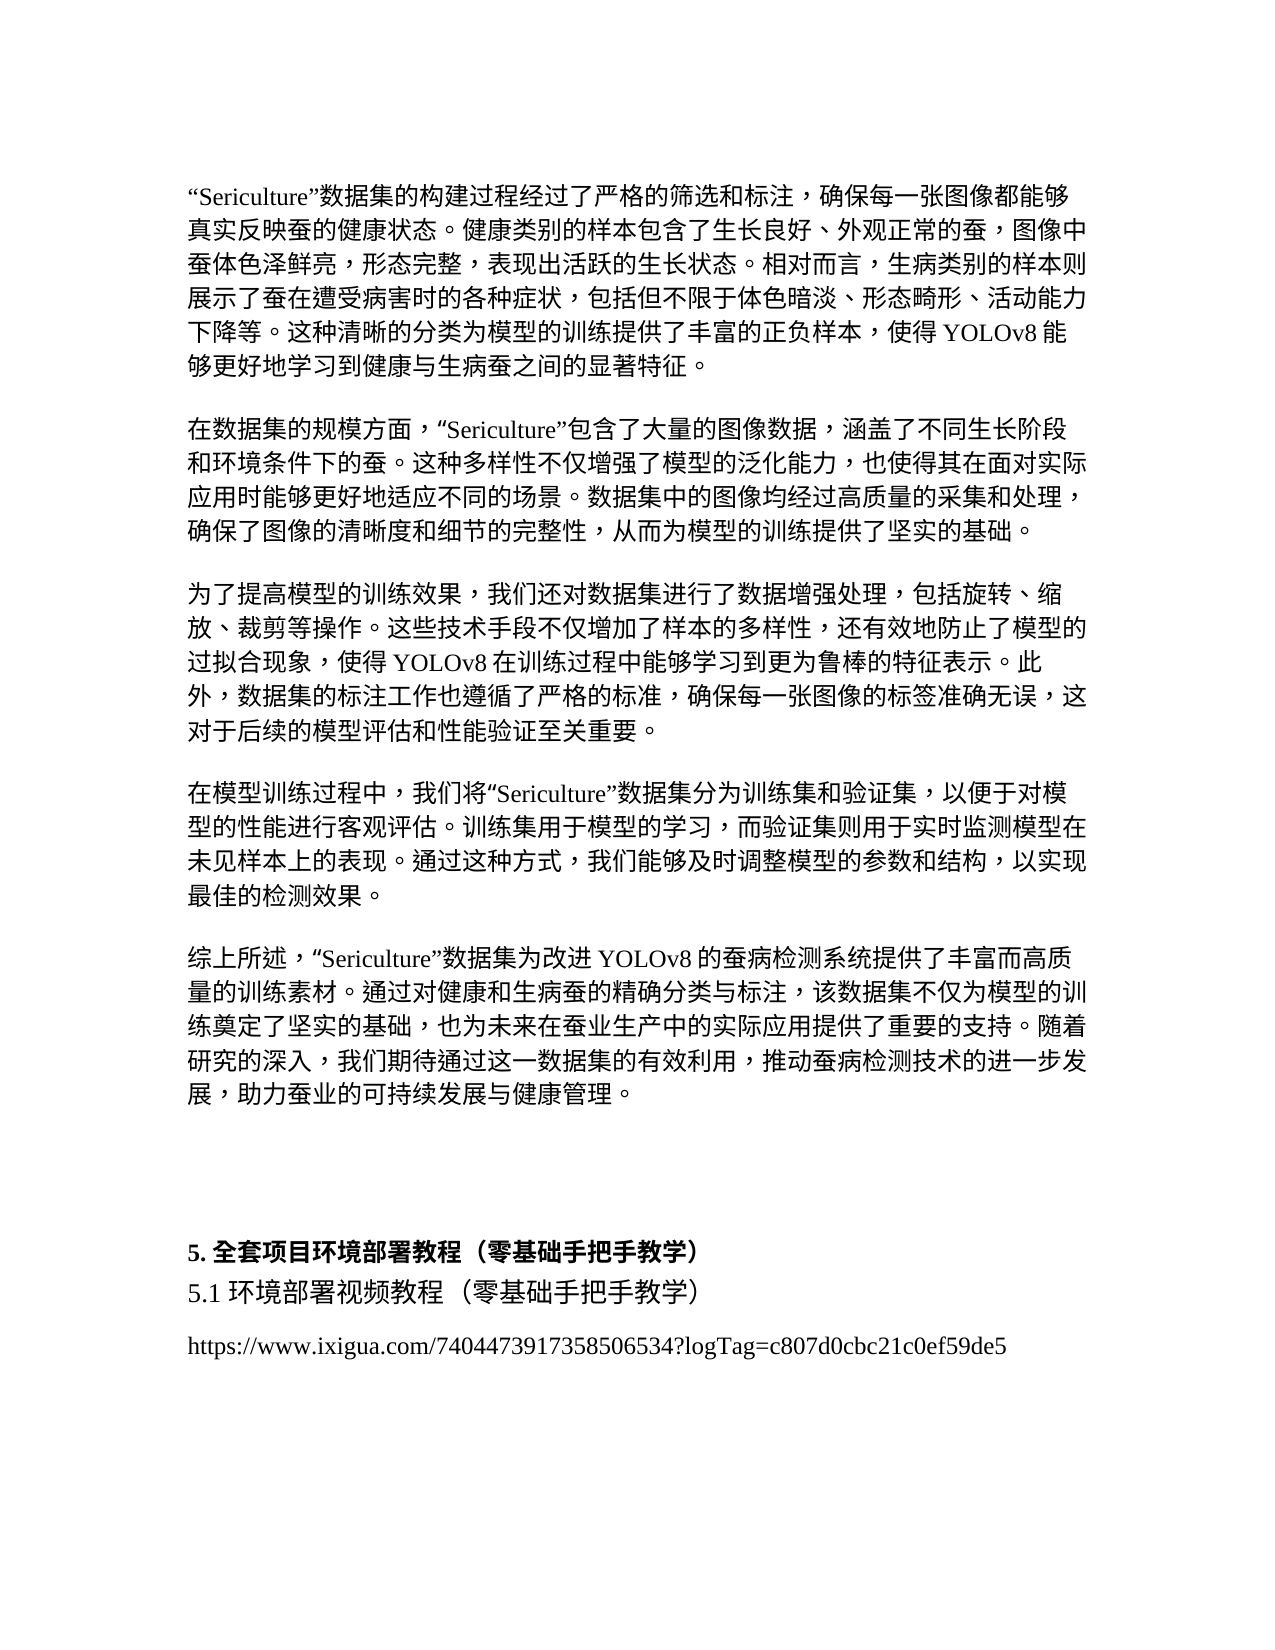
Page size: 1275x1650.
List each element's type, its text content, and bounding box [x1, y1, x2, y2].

subtitle 5. 全套项目环境部署教程（零基础手把手教学） [187, 1234, 1087, 1268]
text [187, 150, 1087, 1111]
text https://www.ixigua.com/7404473917358506534?logTag=c807d0cbc21c0ef59de5 [187, 1331, 1087, 1360]
text 5.1 环境部署视频教程（零基础手把手教学） [187, 1273, 1087, 1310]
